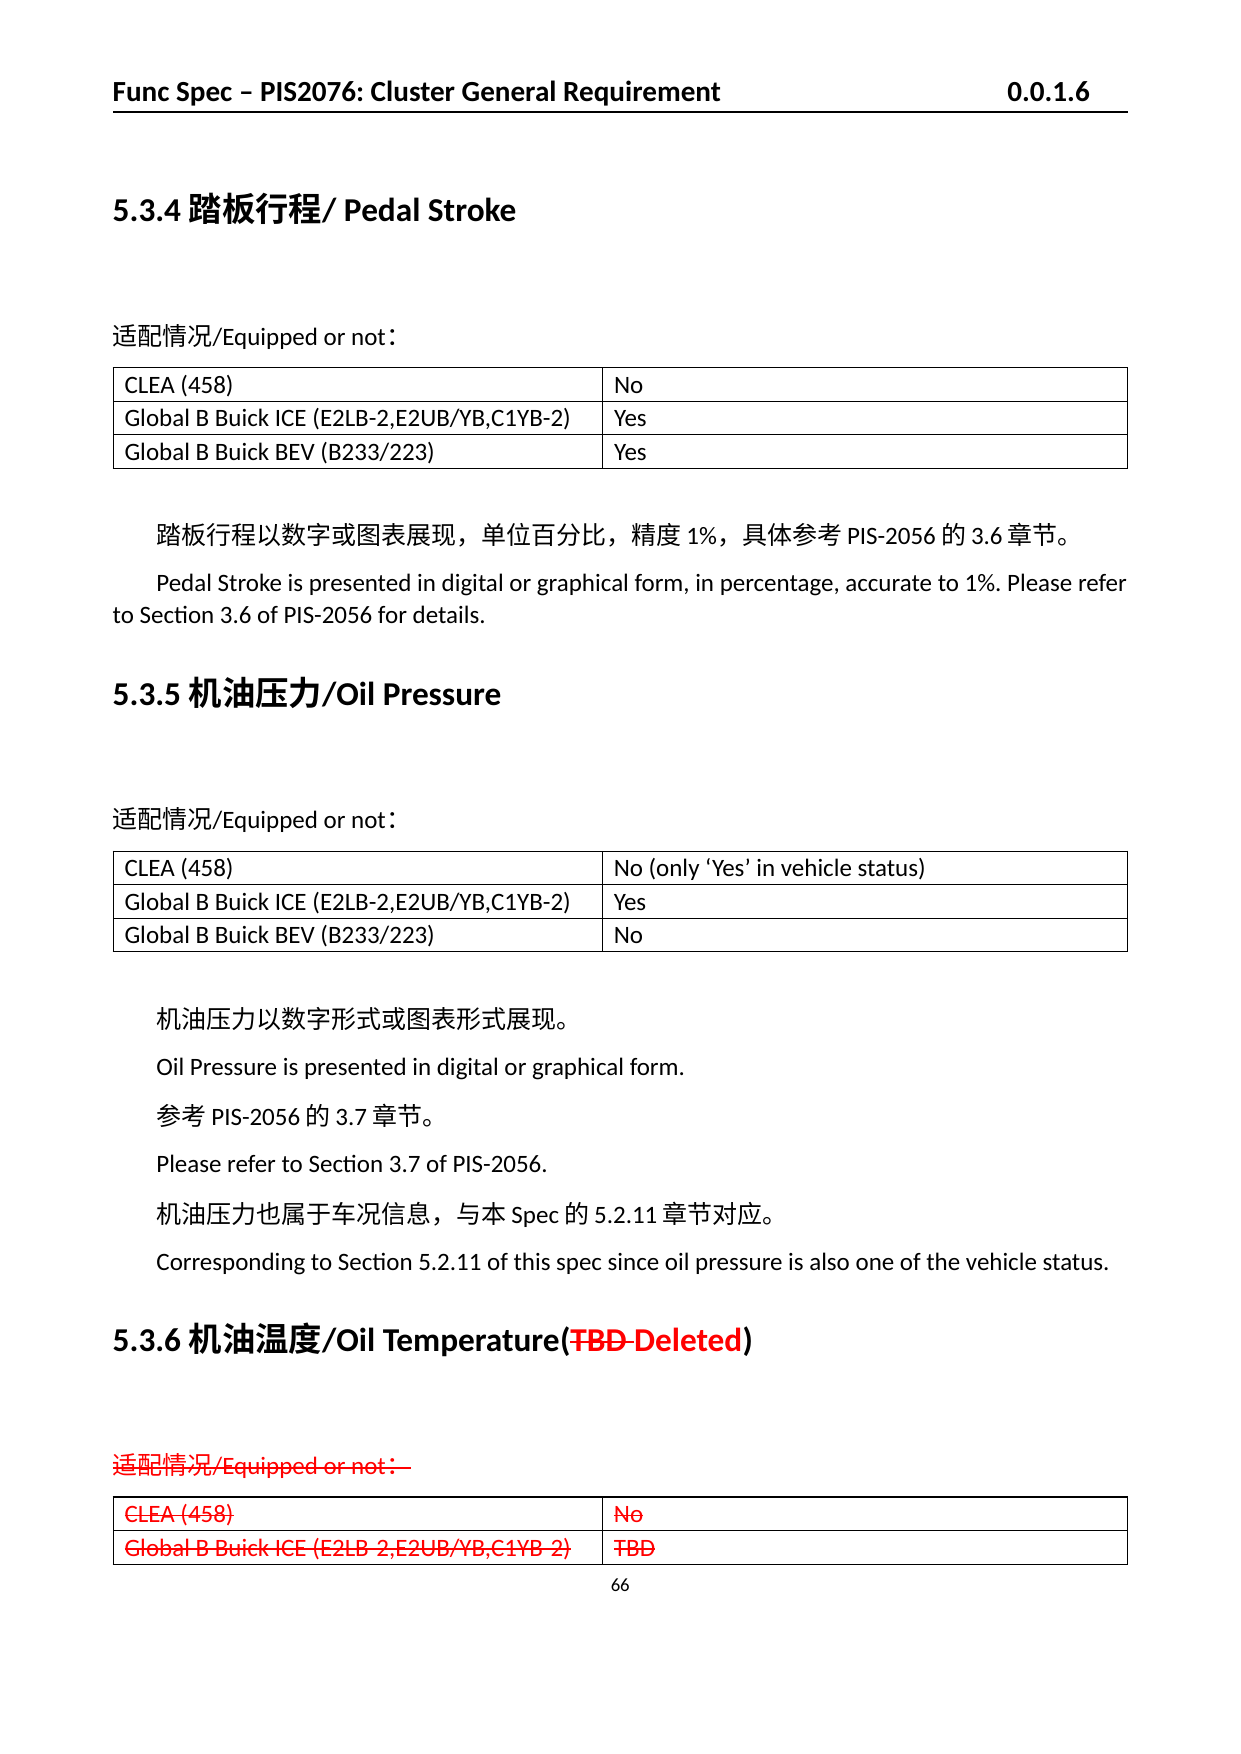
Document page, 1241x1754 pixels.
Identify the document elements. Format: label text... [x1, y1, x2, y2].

text 踏板行程以数字或图表展现，单位百分比，精度1%，具体参考PIS-2056的3.6章节。 [112, 501, 1128, 566]
table_header No [603, 1498, 1127, 1530]
subtitle 机油温度/Oil Temperature(TBD Deleted) [112, 1304, 1128, 1369]
table_cell TBD [603, 1531, 1127, 1563]
table_cell Global B Buick ICE (E2LB-2,E2UB/YB,C1YB-2) [114, 1531, 602, 1563]
table_cell Global B Buick BEV (B233/223) [114, 919, 602, 951]
text Corresponding to Section 5.2.11 of this spec since oil pressure is also one of the vehicle status. [112, 1245, 1128, 1277]
table_cell Yes [603, 885, 1127, 918]
text Pedal Stroke is presented in digital or graphical form, in percentage, accurate to 1%. Please refer to Section 3.6 of PIS-2056 for details. [112, 566, 1128, 631]
text 适配情况/Equipped or not： [112, 1431, 1128, 1496]
text 机油压力以数字形式或图表形式展现。 [112, 985, 1128, 1050]
table_cell Yes [603, 402, 1127, 434]
table_header CLEA (458) [114, 368, 602, 401]
table_cell Global B Buick BEV (B233/223) [114, 435, 602, 468]
subtitle 踏板行程/ Pedal Stroke [112, 175, 1128, 240]
text 适配情况/Equipped or not： [112, 786, 1128, 851]
table_cell Global B Buick ICE (E2LB-2,E2UB/YB,C1YB-2) [114, 885, 602, 918]
table_header No (only ‘Yes’ in vehicle status) [603, 852, 1127, 884]
table_cell Global B Buick ICE (E2LB-2,E2UB/YB,C1YB-2) [114, 402, 602, 434]
subtitle 机油压力/Oil Pressure [112, 658, 1128, 723]
table_header No [603, 368, 1127, 401]
text 适配情况/Equipped or not： [112, 302, 1128, 367]
table_cell Yes [603, 435, 1127, 468]
text 机油压力也属于车况信息，与本Spec的5.2.11章节对应。 [112, 1180, 1128, 1245]
text Oil Pressure is presented in digital or graphical form. [112, 1050, 1128, 1082]
text Please refer to Section 3.7 of PIS-2056. [112, 1147, 1128, 1180]
table_header CLEA (458) [114, 1498, 602, 1530]
text 参考PIS-2056的3.7章节。 [112, 1082, 1128, 1147]
table_cell No [603, 919, 1127, 951]
table_header CLEA (458) [114, 852, 602, 884]
